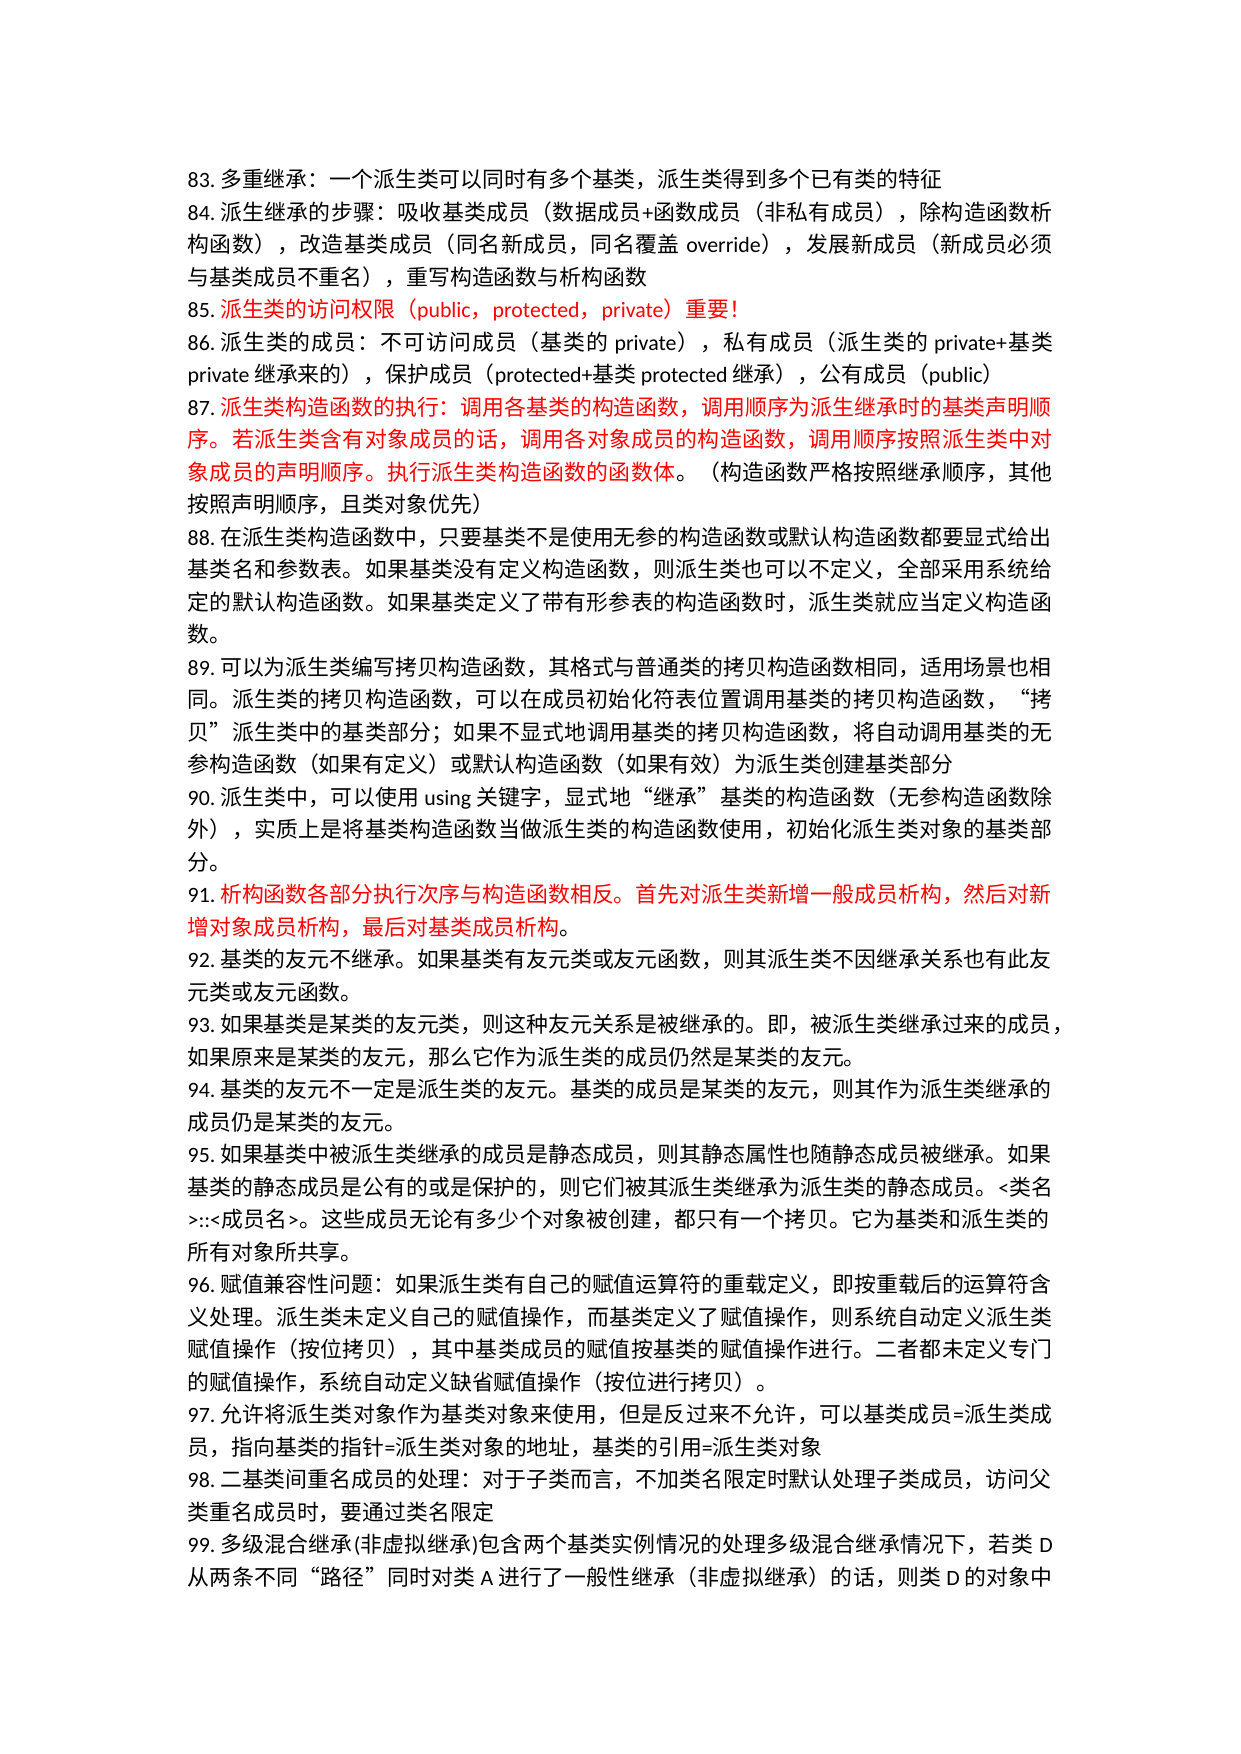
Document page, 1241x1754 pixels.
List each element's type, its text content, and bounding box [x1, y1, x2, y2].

list 析构函数各部分执行次序与构造函数相反。首先对派生类新增一般成员析构，然后对新增对象成员析构，最后对基类成员析构。 [187, 877, 1053, 942]
list 基类的友元不一定是派生类的友元。基类的成员是某类的友元，则其作为派生类继承的成员仍是某类的友元。 [187, 1072, 1053, 1137]
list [187, 1527, 1053, 1592]
list 允许将派生类对象作为基类对象来使用，但是反过来不允许，可以基类成员=派生类成员，指向基类的指针=派生类对象的地址，基类的引用=派生类对象 [187, 1397, 1053, 1462]
list 派生类中，可以使用using关键字，显式地“继承”基类的构造函数（无参构造函数除外），实质上是将基类构造函数当做派生类的构造函数使用，初始化派生类对象的基类部分。 [187, 779, 1053, 877]
list 派生继承的步骤：吸收基类成员（数据成员+函数成员（非私有成员），除构造函数析构函数），改造基类成员（同名新成员，同名覆盖override），发展新成员（新成员必须与基类成员不重名），重写构造函数与析构函数 [187, 194, 1053, 292]
list 可以为派生类编写拷贝构造函数，其格式与普通类的拷贝构造函数相同，适用场景也相同。派生类的拷贝构造函数，可以在成员初始化符表位置调用基类的拷贝构造函数，“拷贝”派生类中的基类部分；如果不显式地调用基类的拷贝构造函数，将自动调用基类的无参构造函数（如果有定义）或默认构造函数（如果有效）为派生类创建基类部分 [187, 649, 1053, 779]
list 赋值兼容性问题：如果派生类有自己的赋值运算符的重载定义，即按重载后的运算符含义处理。派生类未定义自己的赋值操作，而基类定义了赋值操作，则系统自动定义派生类赋值操作（按位拷贝），其中基类成员的赋值按基类的赋值操作进行。二者都未定义专门的赋值操作，系统自动定义缺省赋值操作（按位进行拷贝）。 [187, 1267, 1053, 1397]
list 如果基类是某类的友元类，则这种友元关系是被继承的。即，被派生类继承过来的成员，如果原来是某类的友元，那么它作为派生类的成员仍然是某类的友元。 [187, 1007, 1053, 1072]
list 派生类的成员：不可访问成员（基类的private），私有成员（派生类的private+基类private继承来的），保护成员（protected+基类protected继承），公有成员（public） [187, 324, 1053, 389]
list 基类的友元不继承。如果基类有友元类或友元函数，则其派生类不因继承关系也有此友元类或友元函数。 [187, 942, 1053, 1007]
list 二基类间重名成员的处理：对于子类而言，不加类名限定时默认处理子类成员，访问父类重名成员时，要通过类名限定 [187, 1462, 1053, 1527]
list 如果基类中被派生类继承的成员是静态成员，则其静态属性也随静态成员被继承。如果基类的静态成员是公有的或是保护的，则它们被其派生类继承为派生类的静态成员。<类名>::<成员名>。这些成员无论有多少个对象被创建，都只有一个拷贝。它为基类和派生类的所有对象所共享。 [187, 1137, 1053, 1267]
list 在派生类构造函数中，只要基类不是使用无参的构造函数或默认构造函数都要显式给出基类名和参数表。如果基类没有定义构造函数，则派生类也可以不定义，全部采用系统给定的默认构造函数。如果基类定义了带有形参表的构造函数时，派生类就应当定义构造函数。 [187, 519, 1053, 649]
list 派生类的访问权限（public，protected，private）重要！ [187, 292, 1053, 324]
list 多重继承：一个派生类可以同时有多个基类，派生类得到多个已有类的特征 [187, 162, 1053, 194]
list 派生类构造函数的执行：调用各基类的构造函数，调用顺序为派生继承时的基类声明顺序。若派生类含有对象成员的话，调用各对象成员的构造函数，调用顺序按照派生类中对象成员的声明顺序。执行派生类构造函数的函数体。（构造函数严格按照继承顺序，其他按照声明顺序，且类对象优先） [187, 389, 1053, 519]
